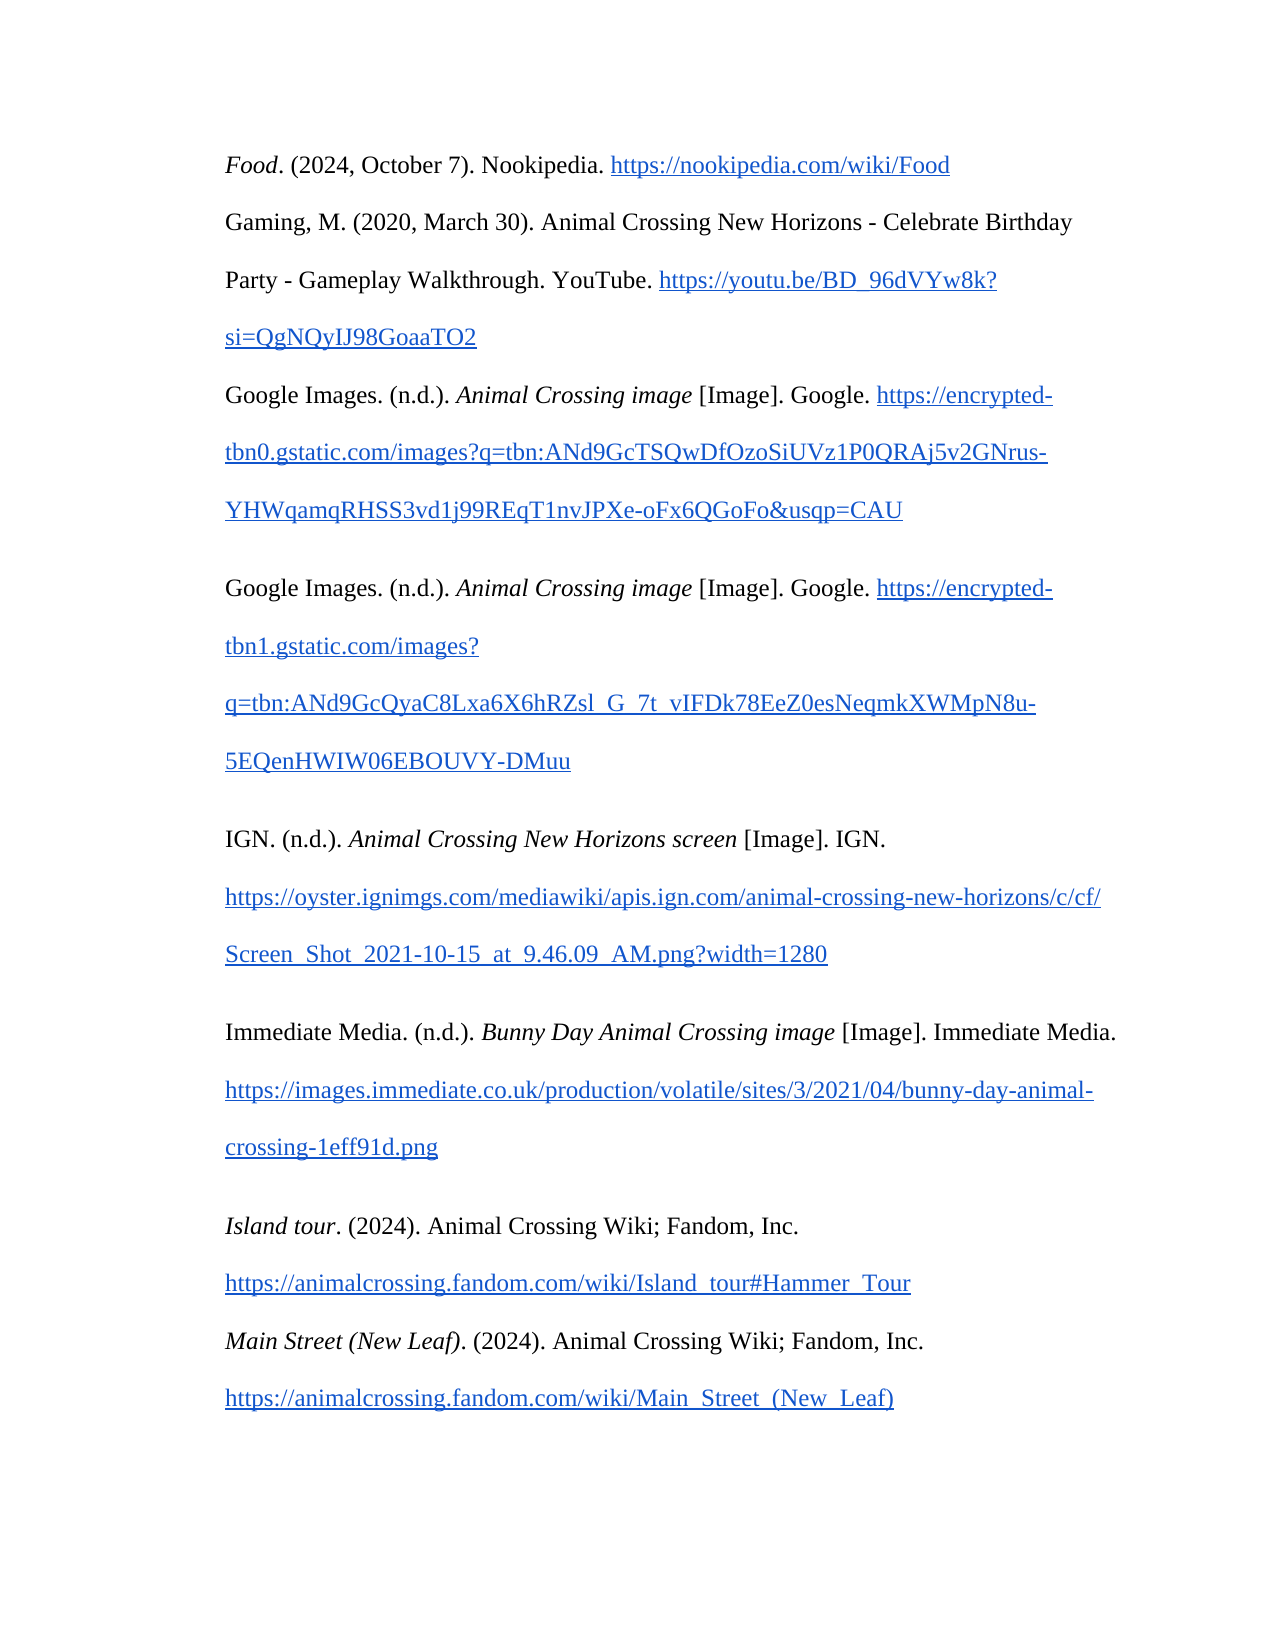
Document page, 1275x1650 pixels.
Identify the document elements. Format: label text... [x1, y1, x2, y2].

text Google Images. (n.d.). Animal Crossing image [Image]. Google. https://encrypted-tbn0.gstatic.com/images?q=tbn:ANd9GcTSQwDfOzoSiUVz1P0QRAj5v2GNrus-YHWqamqRHSS3vd1j99REqT1nvJPXe-oFx6QGoFo&usqp=CAU [225, 380, 1125, 524]
text IGN. (n.d.). Animal Crossing New Horizons screen [Image]. IGN. https://oyster.ignimgs.com/mediawiki/apis.ign.com/animal-crossing-new-horizons/c/cf/Screen_Shot_2021-10-15_at_9.46.09_AM.png?width=1280 [225, 824, 1125, 968]
text Food. (2024, October 7). Nookipedia. https://nookipedia.com/wiki/Food [225, 150, 1125, 179]
text Gaming, M. (2020, March 30). Animal Crossing New Horizons - Celebrate Birthday Party - Gameplay Walkthrough. YouTube. https://youtu.be/BD_96dVYw8k?si=QgNQyIJ98GoaaTO2 [225, 207, 1125, 351]
text Google Images. (n.d.). Animal Crossing image [Image]. Google. https://encrypted-tbn1.gstatic.com/images?q=tbn:ANd9GcQyaC8Lxa6X6hRZsl_G_7t_vIFDk78EeZ0esNeqmkXWMpN8u-5EQenHWIW06EBOUVY-DMuu [225, 573, 1125, 774]
text Main Street (New Leaf). (2024). Animal Crossing Wiki; Fandom, Inc. https://animalcrossing.fandom.com/wiki/Main_Street_(New_Leaf) [225, 1326, 1125, 1412]
text Immediate Media. (n.d.). Bunny Day Animal Crossing image [Image]. Immediate Media. https://images.immediate.co.uk/production/volatile/sites/3/2021/04/bunny-day-animal-crossing-1eff91d.png [225, 1017, 1125, 1161]
text Island tour. (2024). Animal Crossing Wiki; Fandom, Inc. https://animalcrossing.fandom.com/wiki/Island_tour#Hammer_Tour [225, 1211, 1125, 1297]
